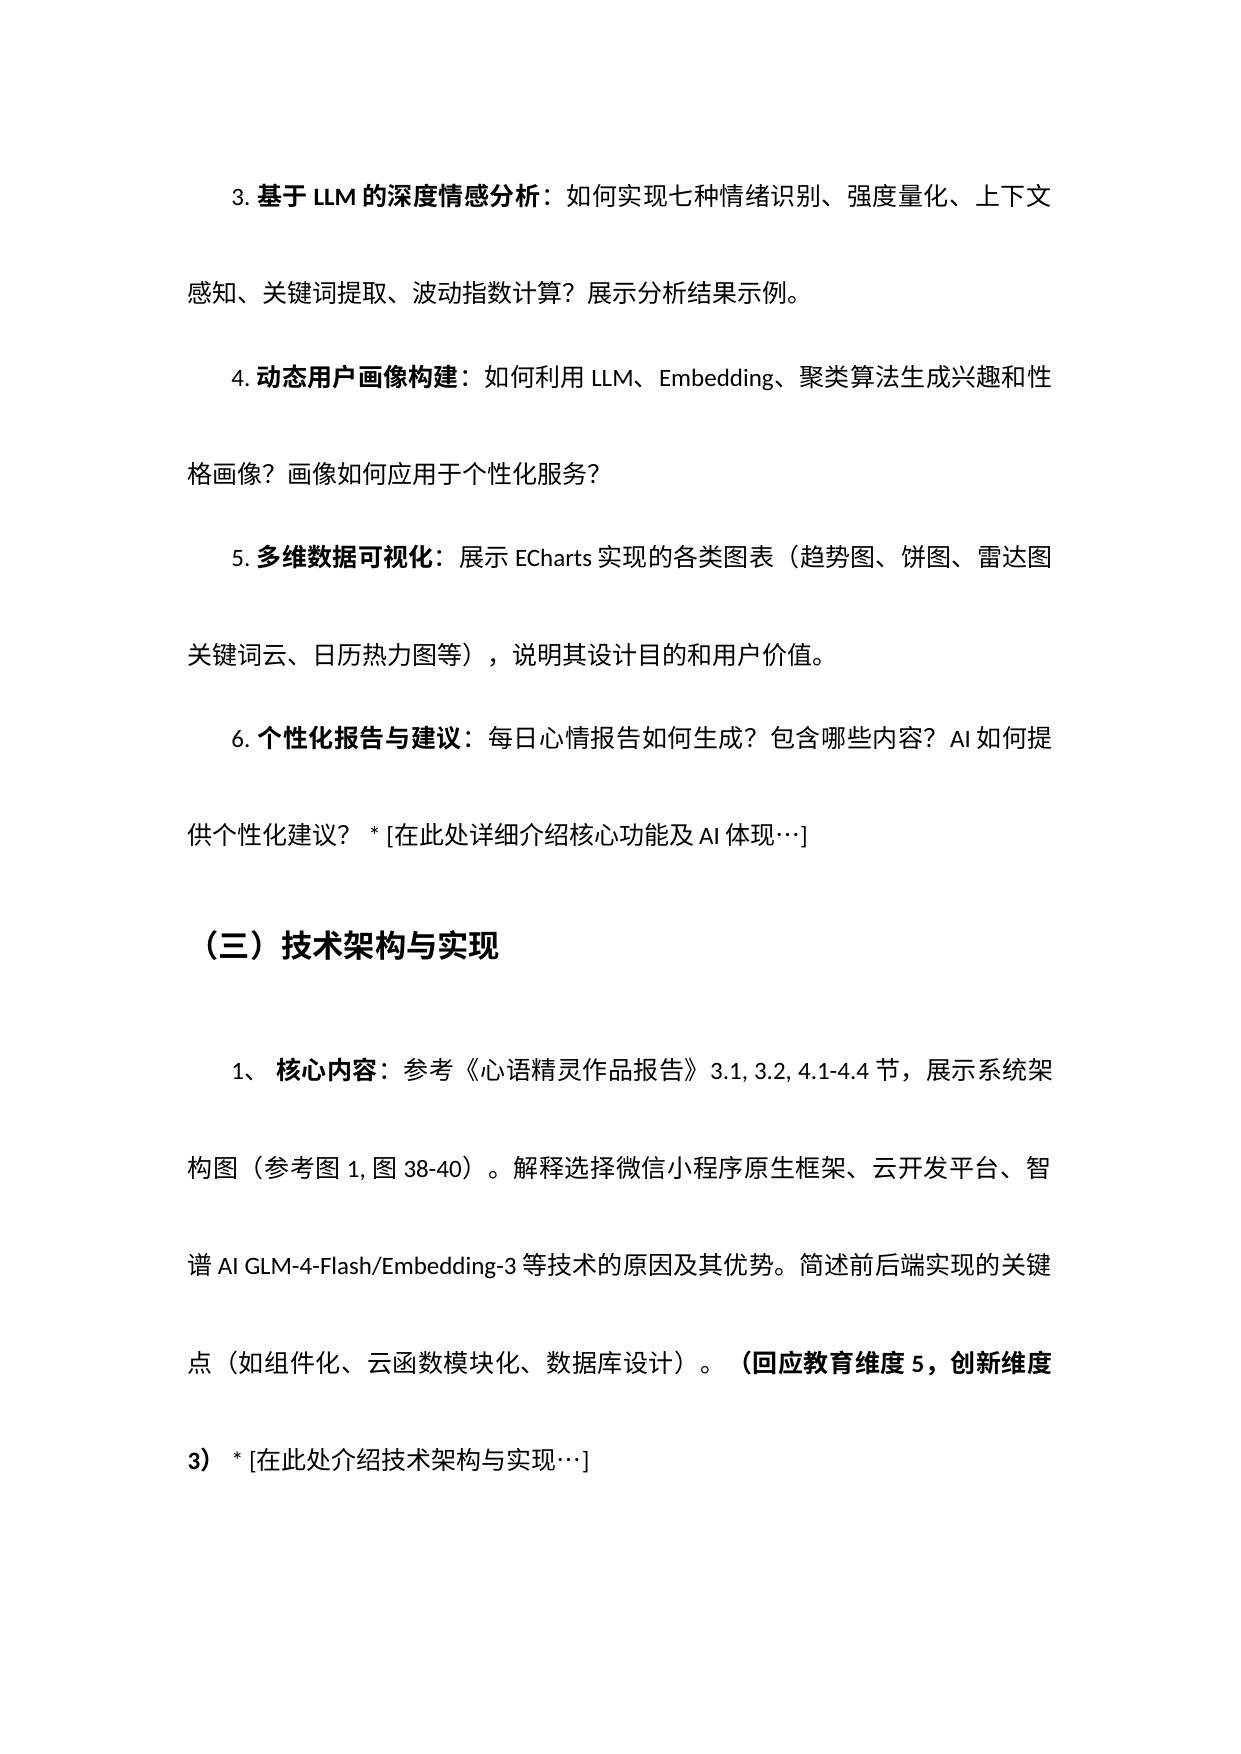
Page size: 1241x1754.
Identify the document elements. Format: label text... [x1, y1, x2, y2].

text 6. 个性化报告与建议：每日心情报告如何生成？包含哪些内容？AI如何提供个性化建议？ * [在此处详细介绍核心功能及AI体现…] [187, 704, 1053, 866]
text 4. 动态用户画像构建：如何利用LLM、Embedding、聚类算法生成兴趣和性格画像？画像如何应用于个性化服务？ [187, 343, 1053, 505]
text 1、 核心内容：参考《心语精灵作品报告》3.1, 3.2, 4.1-4.4节，展示系统架构图（参考图1, 图38-40）。解释选择微信小程序原生框架、云开发平台、智谱AI GLM-4-Flash/Embedding-3等技术的原因及其优势。简述前后端实现的关键点（如组件化、云函数模块化、数据库设计）。（回应教育维度5，创新维度3） * [在此处介绍技术架构与实现…] [187, 1036, 1053, 1491]
text 3. 基于LLM的深度情感分析：如何实现七种情绪识别、强度量化、上下文感知、关键词提取、波动指数计算？展示分析结果示例。 [187, 162, 1053, 324]
text 5. 多维数据可视化：展示ECharts实现的各类图表（趋势图、饼图、雷达图、关键词云、日历热力图等），说明其设计目的和用户价值。 [187, 523, 1053, 686]
subtitle （三）技术架构与实现 [187, 912, 1053, 977]
